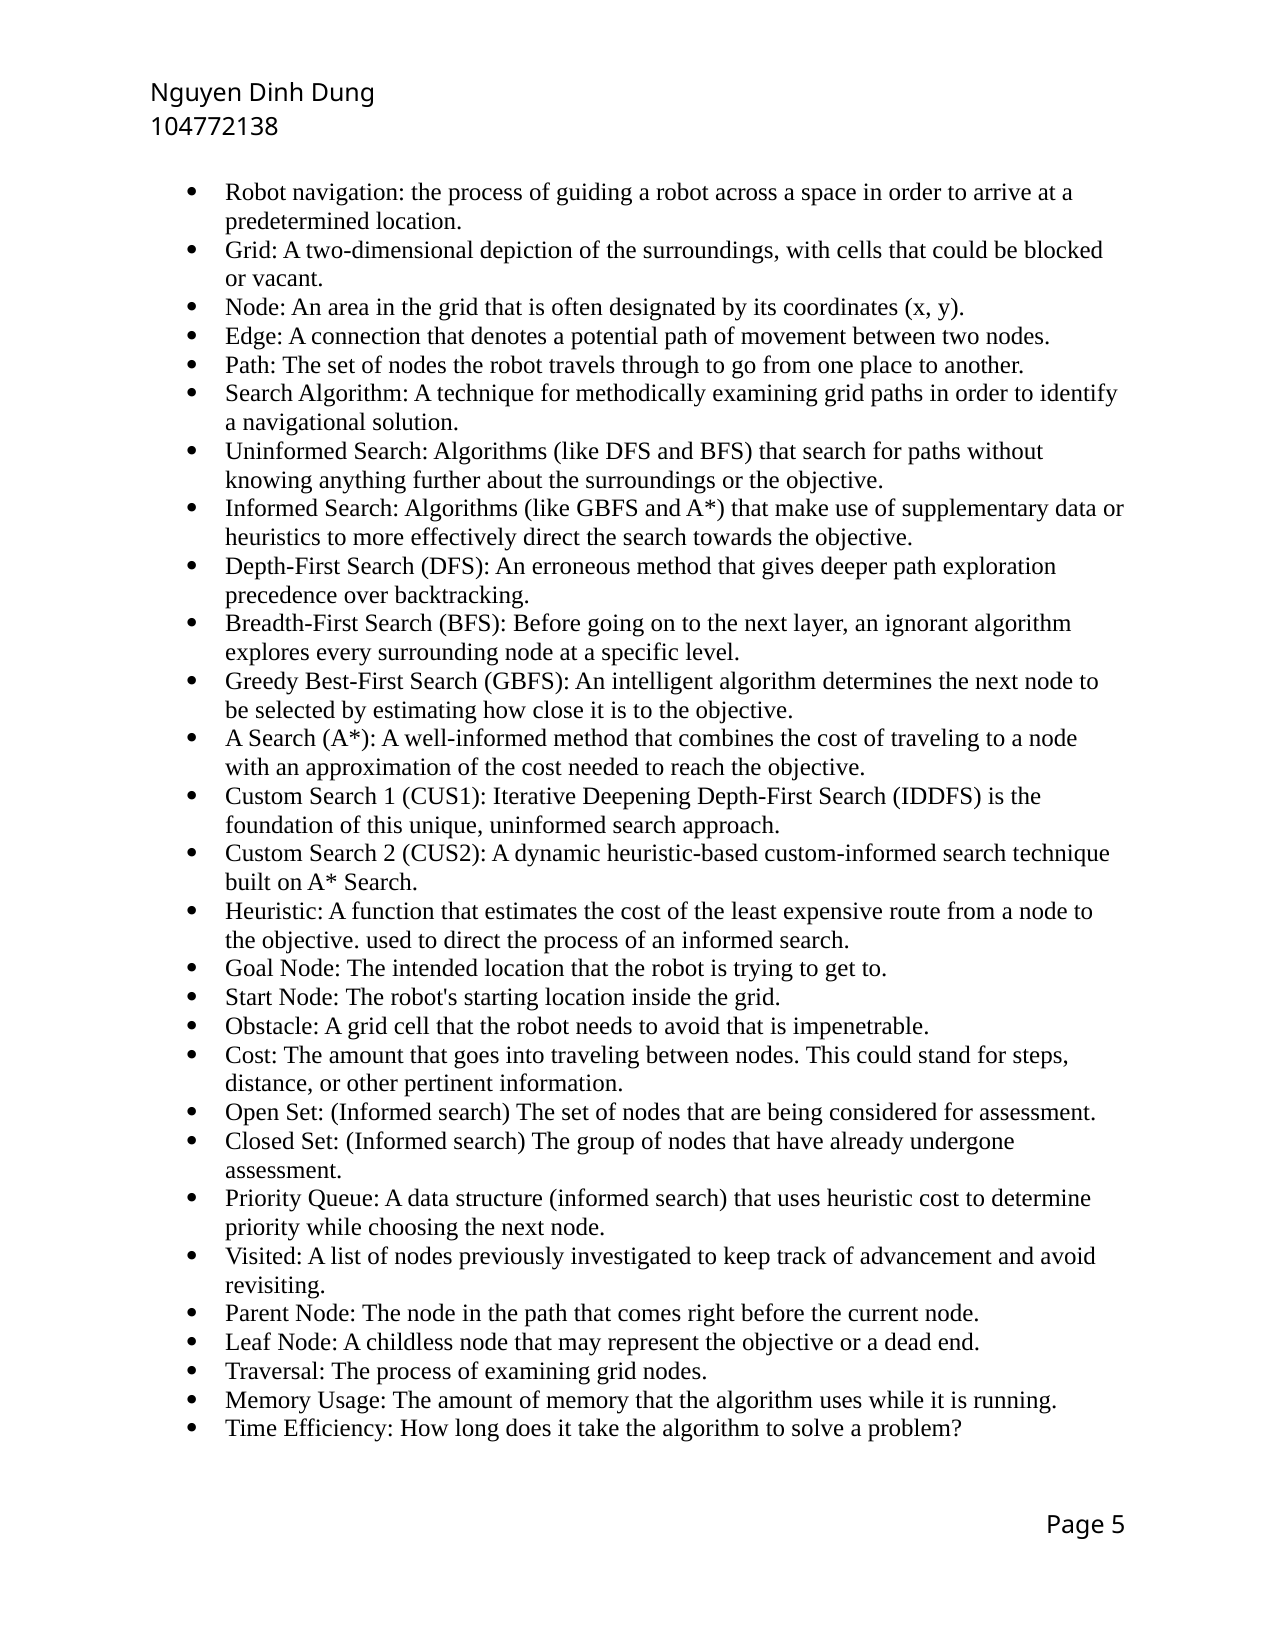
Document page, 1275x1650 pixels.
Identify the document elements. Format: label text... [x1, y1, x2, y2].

list Traversal: The process of examining grid nodes. [187, 1356, 1125, 1385]
list Custom Search 1 (CUS1): Iterative Deepening Depth-First Search (IDDFS) is the foundation of this unique, uninformed search approach. [187, 781, 1125, 838]
list Breadth-First Search (BFS): Before going on to the next layer, an ignorant algorithm explores every surrounding node at a specific level. [187, 608, 1125, 666]
list Cost: The amount that goes into traveling between nodes. This could stand for steps, distance, or other pertinent information. [187, 1040, 1125, 1097]
list Obstacle: A grid cell that the robot needs to avoid that is impenetrable. [187, 1011, 1125, 1040]
list Start Node: The robot's starting location inside the grid. [187, 982, 1125, 1011]
list A Search (A*): A well-informed method that combines the cost of traveling to a node with an approximation of the cost needed to reach the objective. [187, 723, 1125, 781]
list Custom Search 2 (CUS2): A dynamic heuristic-based custom-informed search technique built on A* Search. [187, 838, 1125, 896]
list Search Algorithm: A technique for methodically examining grid paths in order to identify a navigational solution. [187, 378, 1125, 436]
list Informed Search: Algorithms (like GBFS and A*) that make use of supplementary data or heuristics to more effectively direct the search towards the objective. [187, 493, 1125, 551]
list Edge: A connection that denotes a potential path of movement between two nodes. [187, 321, 1125, 350]
list Uninformed Search: Algorithms (like DFS and BFS) that search for paths without knowing anything further about the surroundings or the objective. [187, 436, 1125, 493]
list Time Efficiency: How long does it take the algorithm to solve a problem? [187, 1413, 1125, 1442]
list Parent Node: The node in the path that comes right before the current node. [187, 1298, 1125, 1327]
list Memory Usage: The amount of memory that the algorithm uses while it is running. [187, 1385, 1125, 1413]
list Heuristic: A function that estimates the cost of the least expensive route from a node to the objective. used to direct the process of an informed search. [187, 896, 1125, 953]
list Closed Set: (Informed search) The group of nodes that have already undergone assessment. [187, 1126, 1125, 1183]
list Node: An area in the grid that is often designated by its coordinates (x, y). [187, 292, 1125, 321]
list Grid: A two-dimensional depiction of the surroundings, with cells that could be blocked or vacant. [187, 235, 1125, 292]
list Greedy Best-First Search (GBFS): An intelligent algorithm determines the next node to be selected by estimating how close it is to the objective. [187, 666, 1125, 723]
list Goal Node: The intended location that the robot is trying to get to. [187, 953, 1125, 982]
list Robot navigation: the process of guiding a robot across a space in order to arrive at a predetermined location. [187, 177, 1125, 235]
list Priority Queue: A data structure (informed search) that uses heuristic cost to determine priority while choosing the next node. [187, 1183, 1125, 1241]
list Leaf Node: A childless node that may represent the objective or a dead end. [187, 1327, 1125, 1356]
list Path: The set of nodes the robot travels through to go from one place to another. [187, 350, 1125, 378]
list Depth-First Search (DFS): An erroneous method that gives deeper path exploration precedence over backtracking. [187, 551, 1125, 608]
list Visited: A list of nodes previously investigated to keep track of advancement and avoid revisiting. [187, 1241, 1125, 1298]
list Open Set: (Informed search) The set of nodes that are being considered for assessment. [187, 1097, 1125, 1126]
